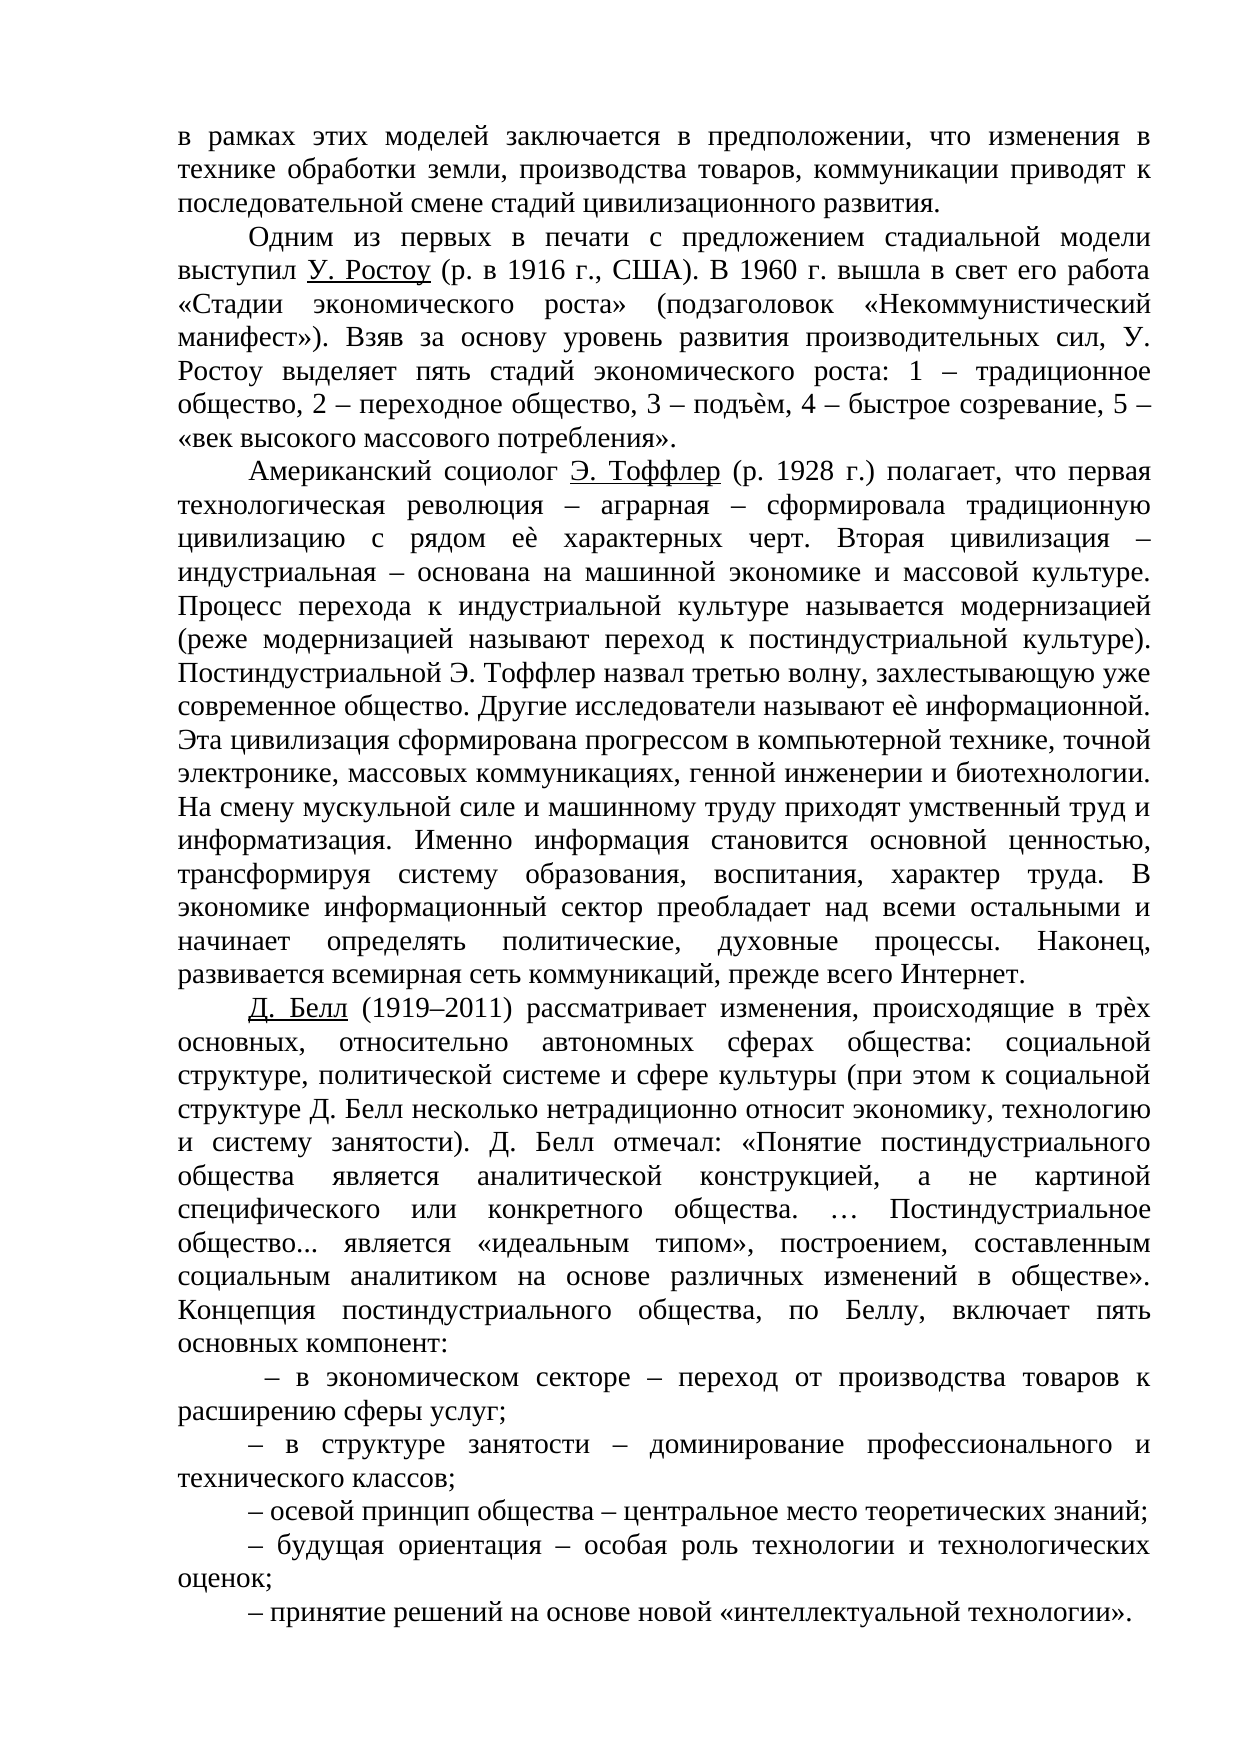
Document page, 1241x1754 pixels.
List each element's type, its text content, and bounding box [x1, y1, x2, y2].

text – будущая ориентация – особая роль технологии и технологических оценок; [177, 1527, 1152, 1594]
text – в структуре занятости – доминирование профессионального и технического классов; [177, 1426, 1152, 1493]
text – принятие решений на основе новой «интеллектуальной технологии». [177, 1594, 1152, 1627]
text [177, 118, 1152, 219]
text Д. Белл (1919–2011) рассматривает изменения, происходящие в трѐх основных, относительно автономных сферах общества: социальной структуре, политической системе и сфере культуры (при этом к социальной структуре Д. Белл несколько нетрадиционно относит экономику, технологию и систему занятости). Д. Белл отмечал: «Понятие постиндустриального общества является аналитической конструкцией, а не картиной специфического или конкретного общества. … Постиндустриальное общество... является «идеальным типом», построением, составленным социальным аналитиком на основе различных изменений в обществе». Концепция постиндустриального общества, по Беллу, включает пять основных компонент: [177, 990, 1152, 1359]
text Американский социолог Э. Тоффлер (р. 1928 г.) полагает, что первая технологическая революция – аграрная – сформировала традиционную цивилизацию с рядом еѐ характерных черт. Вторая цивилизация – индустриальная – основана на машинной экономике и массовой культуре. Процесс перехода к индустриальной культуре называется модернизацией (реже модернизацией называют переход к постиндустриальной культуре). Постиндустриальной Э. Тоффлер назвал третью волну, захлестывающую уже современное общество. Другие исследователи называют еѐ информационной. Эта цивилизация сформирована прогрессом в компьютерной технике, точной электронике, массовых коммуникациях, генной инженерии и биотехнологии. На смену мускульной силе и машинному труду приходят умственный труд и информатизация. Именно информация становится основной ценностью, трансформируя систему образования, воспитания, характер труда. В экономике информационный сектор преобладает над всеми остальными и начинает определять политические, духовные процессы. Наконец, развивается всемирная сеть коммуникаций, прежде всего Интернет. [177, 453, 1152, 990]
text – в экономическом секторе – переход от производства товаров к расширению сферы услуг; [177, 1359, 1152, 1426]
text – осевой принцип общества – центральное место теоретических знаний; [177, 1493, 1152, 1527]
text Одним из первых в печати с предложением стадиальной модели выступил У. Ростоу (р. в 1916 г., США). В 1960 г. вышла в свет его работа «Стадии экономического роста» (подзаголовок «Некоммунистический манифест»). Взяв за основу уровень развития производительных сил, У. Ростоу выделяет пять стадий экономического роста: 1 – традиционное общество, 2 – переходное общество, 3 – подъѐм, 4 – быстрое созревание, 5 – «век высокого массового потребления». [177, 219, 1152, 453]
